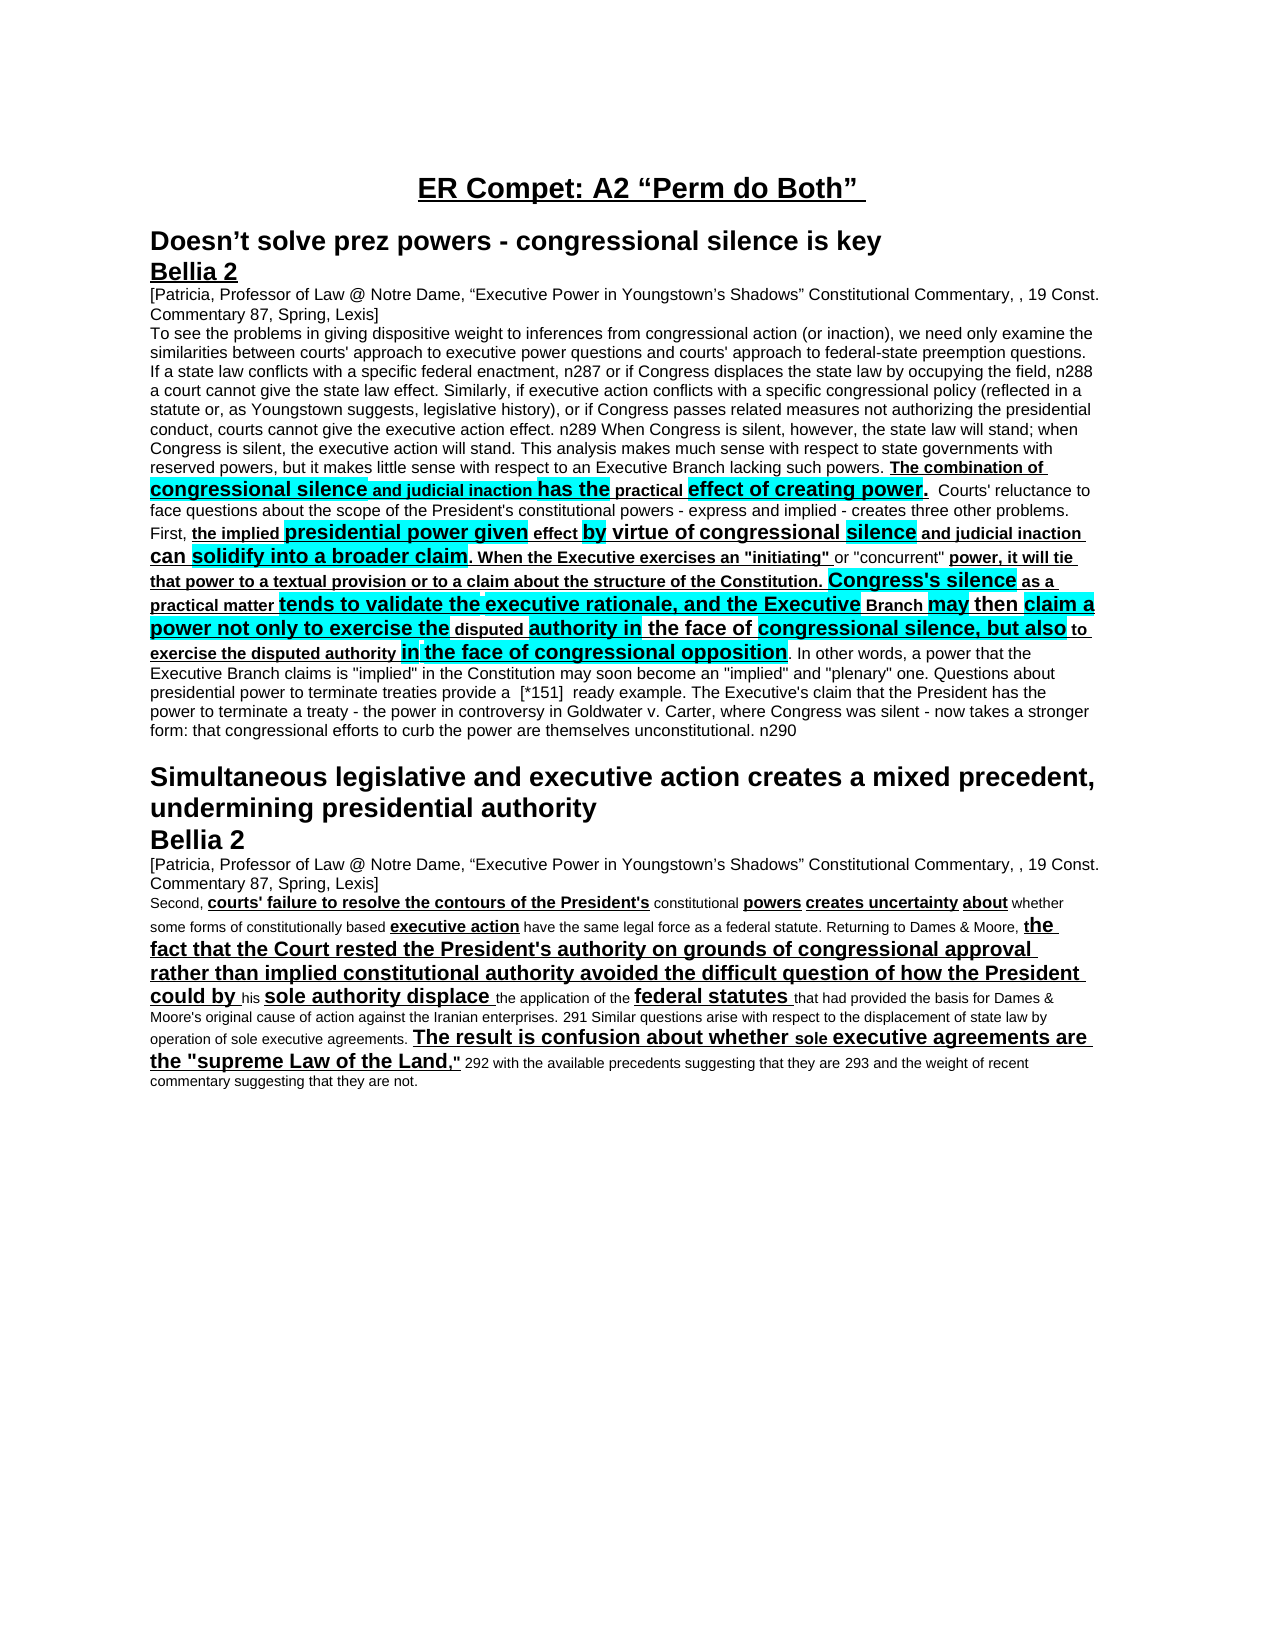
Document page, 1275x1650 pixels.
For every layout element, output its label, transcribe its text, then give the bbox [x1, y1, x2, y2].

text [Patricia, Professor of Law @ Notre Dame, “Executive Power in Youngstown’s Shadows” Constitutional Commentary, , 19 Const. Commentary 87, Spring, Lexis] [150, 285, 1125, 323]
text Simultaneous legislative and executive action creates a mixed precedent, undermining presidential authority [150, 761, 1125, 824]
text Bellia 2 [150, 824, 1125, 855]
text Doesn’t solve prez powers - congressional silence is key [150, 225, 1125, 256]
text [Patricia, Professor of Law @ Notre Dame, “Executive Power in Youngstown’s Shadows” Constitutional Commentary, , 19 Const. Commentary 87, Spring, Lexis] [150, 855, 1125, 893]
text Second, courts' failure to resolve the contours of the President's constitutional powers creates uncertainty about whether some forms of constitutionally based executive action have the same legal force as a federal statute. Returning to Dames & Moore, the fact that the Court rested the President's authority on grounds of congressional approval rather than implied constitutional authority avoided the difficult question of how the President could by his sole authority displace the application of the federal statutes that had provided the basis for Dames & Moore's original cause of action against the Iranian enterprises. 291 Similar questions arise with respect to the displacement of state law by operation of sole executive agreements. The result is confusion about whether sole executive agreements are the "supreme Law of the Land," 292 with the available precedents suggesting that they are 293 and the weight of recent commentary suggesting that they are not. [150, 893, 1095, 1090]
text To see the problems in giving dispositive weight to inferences from congressional action (or inaction), we need only examine the similarities between courts' approach to executive power questions and courts' approach to federal-state preemption questions. If a state law conflicts with a specific federal enactment, n287 or if Congress displaces the state law by occupying the field, n288 a court cannot give the state law effect. Similarly, if executive action conflicts with a specific congressional policy (reflected in a statute or, as Youngstown suggests, legislative history), or if Congress passes related measures not authorizing the presidential conduct, courts cannot give the executive action effect. n289 When Congress is silent, however, the state law will stand; when Congress is silent, the executive action will stand. This analysis makes much sense with respect to state governments with reserved powers, but it makes little sense with respect to an Executive Branch lacking such powers. The combination of congressional silence and judicial inaction has the practical effect of creating power. Courts' reluctance to face questions about the scope of the President's constitutional powers - express and implied - creates three other problems. First, the implied presidential power given effect by virtue of congressional silence and judicial inaction can solidify into a broader claim. When the Executive exercises an "initiating" or "concurrent" power, it will tie that power to a textual provision or to a claim about the structure of the Constitution. Congress's silence as a practical matter tends to validate the executive rationale, and the Executive Branch may then claim a power not only to exercise the disputed authority in the face of congressional silence, but also to exercise the disputed authority in the face of congressional opposition. In other words, a power that the Executive Branch claims is "implied" in the Constitution may soon become an "implied" and "plenary" one. Questions about presidential power to terminate treaties provide a [*151] ready example. The Executive's claim that the President has the power to terminate a treaty - the power in controversy in Goldwater v. Carter, where Congress was silent - now takes a stronger form: that congressional efforts to curb the power are themselves unconstitutional. n290 [150, 323, 1095, 613]
text Bellia 2 [150, 256, 1125, 285]
subtitle ER Compet: A2 “Perm do Both” [150, 171, 1125, 204]
